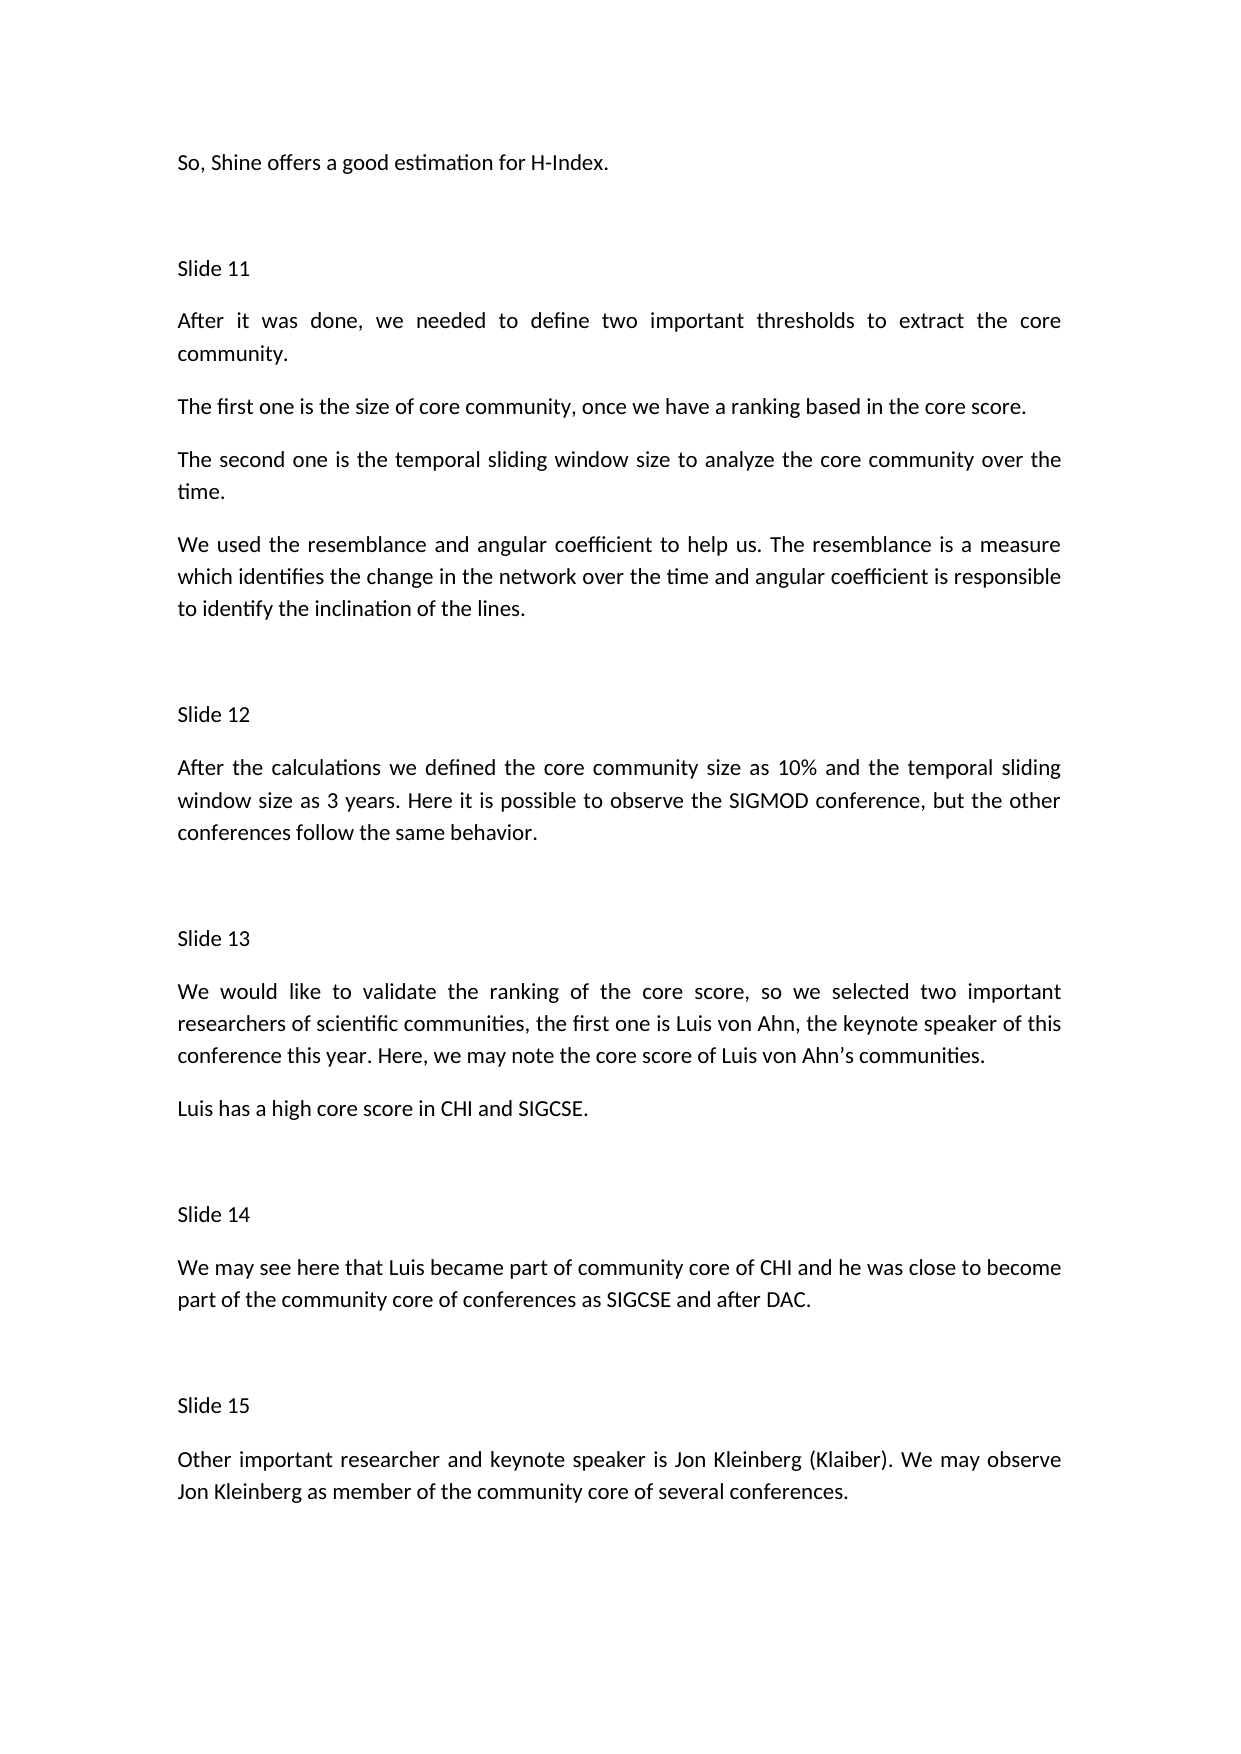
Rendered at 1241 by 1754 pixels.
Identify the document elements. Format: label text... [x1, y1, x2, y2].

text We would like to validate the ranking of the core score, so we selected two important researchers of scientific communities, the first one is Luis von Ahn, the keynote speaker of this conference this year. Here, we may note the core score of Luis von Ahn’s communities. [177, 977, 1063, 1069]
text Slide 11 [177, 254, 1063, 282]
text Slide 13 [177, 924, 1063, 952]
text Other important researcher and keynote speaker is Jon Kleinberg (Klaiber). We may observe Jon Kleinberg as member of the community core of several conferences. [177, 1445, 1063, 1505]
text We used the resemblance and angular coefficient to help us. The resemblance is a measure which identifies the change in the network over the time and angular coefficient is responsible to identify the inclination of the lines. [177, 530, 1063, 622]
text After the calculations we defined the core community size as 10% and the temporal sliding window size as 3 years. Here it is possible to observe the SIGMOD conference, but the other conferences follow the same behavior. [177, 753, 1063, 846]
text Slide 14 [177, 1200, 1063, 1228]
text Luis has a high core score in CHI and SIGCSE. [177, 1094, 1063, 1122]
text After it was done, we needed to define two important thresholds to extract the core community. [177, 307, 1063, 367]
text So, Shine offers a good estimation for H-Index. [177, 148, 1063, 176]
text Slide 12 [177, 701, 1063, 728]
text We may see here that Luis became part of community core of CHI and he was close to become part of the community core of conferences as SIGCSE and after DAC. [177, 1253, 1063, 1314]
text Slide 15 [177, 1392, 1063, 1420]
text The second one is the temporal sliding window size to analyze the core community over the time. [177, 445, 1063, 505]
text The first one is the size of core community, once we have a ranking based in the core score. [177, 392, 1063, 420]
